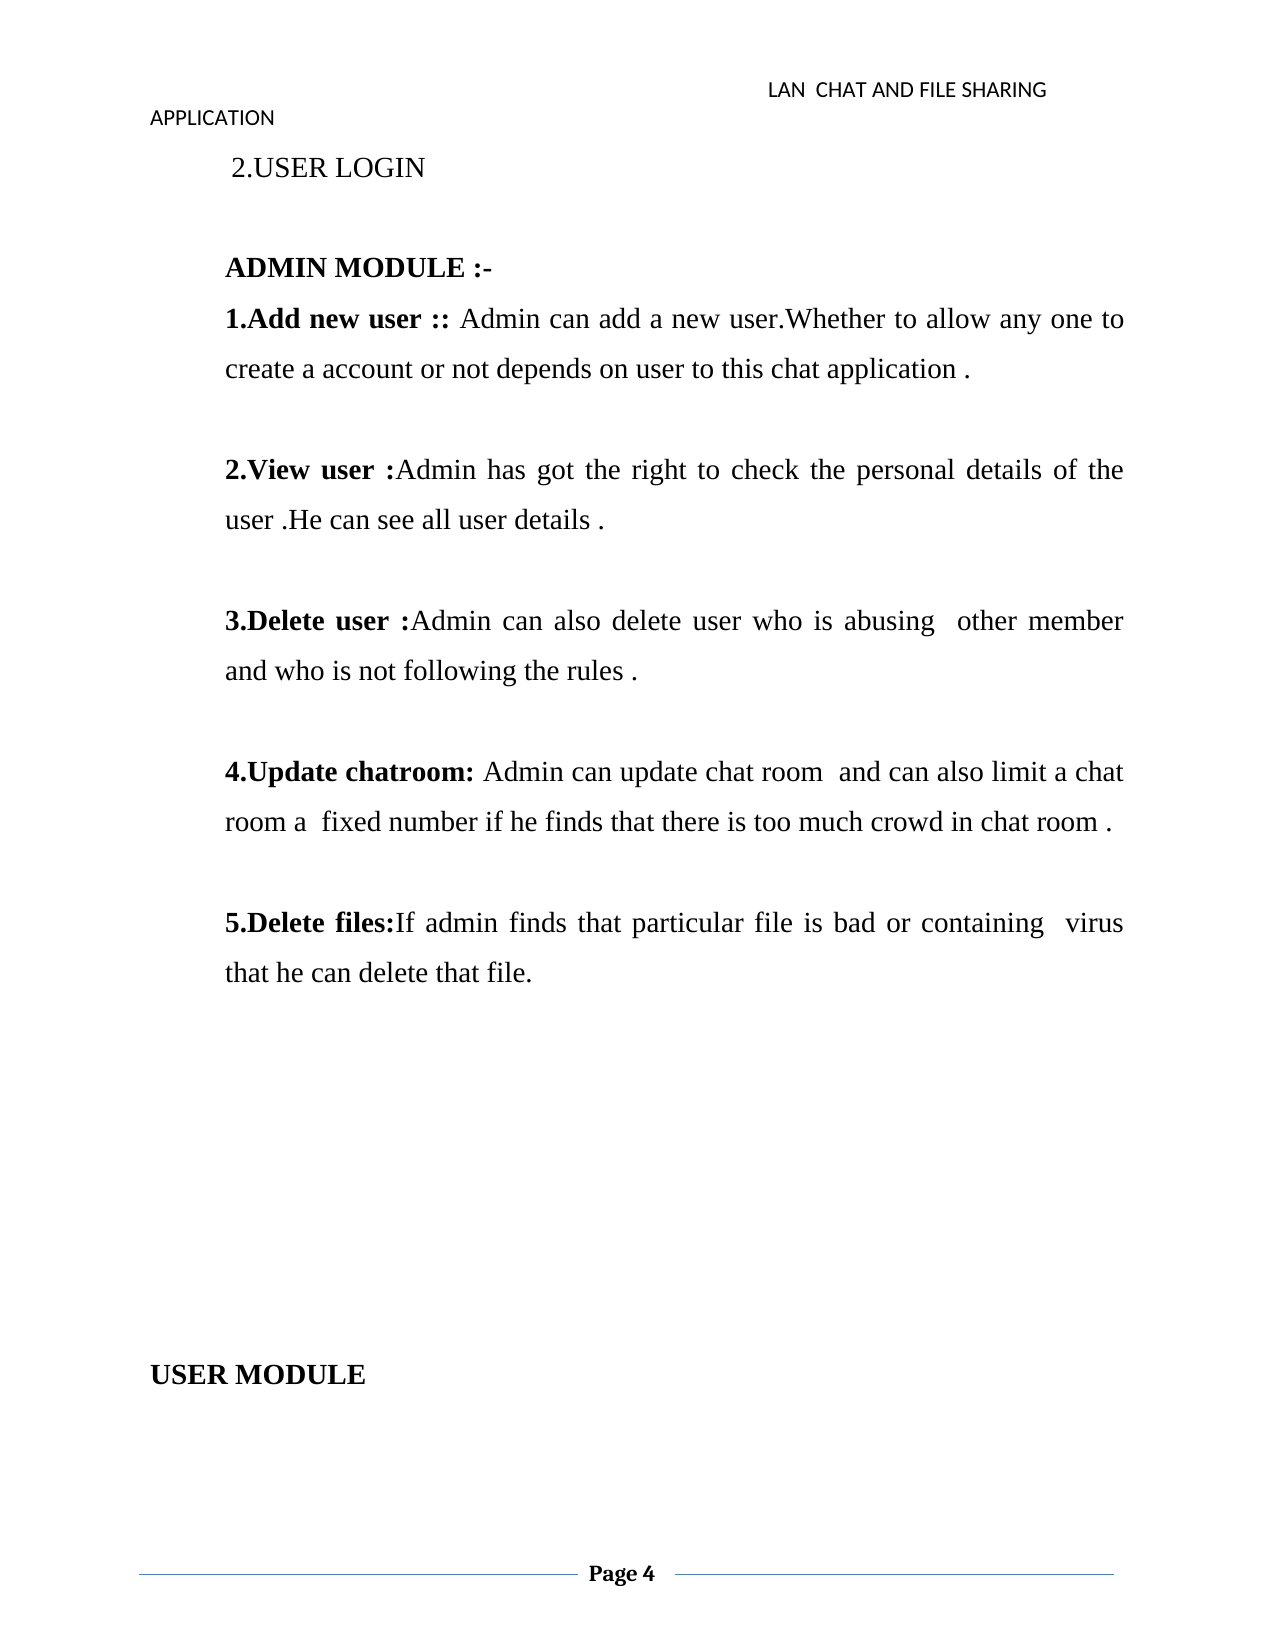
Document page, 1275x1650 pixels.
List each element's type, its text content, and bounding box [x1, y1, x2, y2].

list ADMIN MODULE :- [225, 251, 1125, 284]
text 2.USER LOGIN [187, 150, 1125, 183]
text USER MODULE [150, 1357, 1125, 1391]
list 2.View user :Admin has got the right to check the personal details of the user .He can see all user details . [225, 452, 1125, 536]
list 4.Update chatroom: Admin can update chat room and can also limit a chat room a fixed number if he finds that there is too much crowd in chat room . [225, 754, 1125, 838]
list 1.Add new user :: Admin can add a new user.Whether to allow any one to create a account or not depends on user to this chat application . [225, 301, 1125, 385]
list 5.Delete files:If admin finds that particular file is bad or containing virus that he can delete that file. [225, 905, 1125, 988]
list 3.Delete user :Admin can also delete user who is abusing other member and who is not following the rules . [225, 603, 1125, 687]
